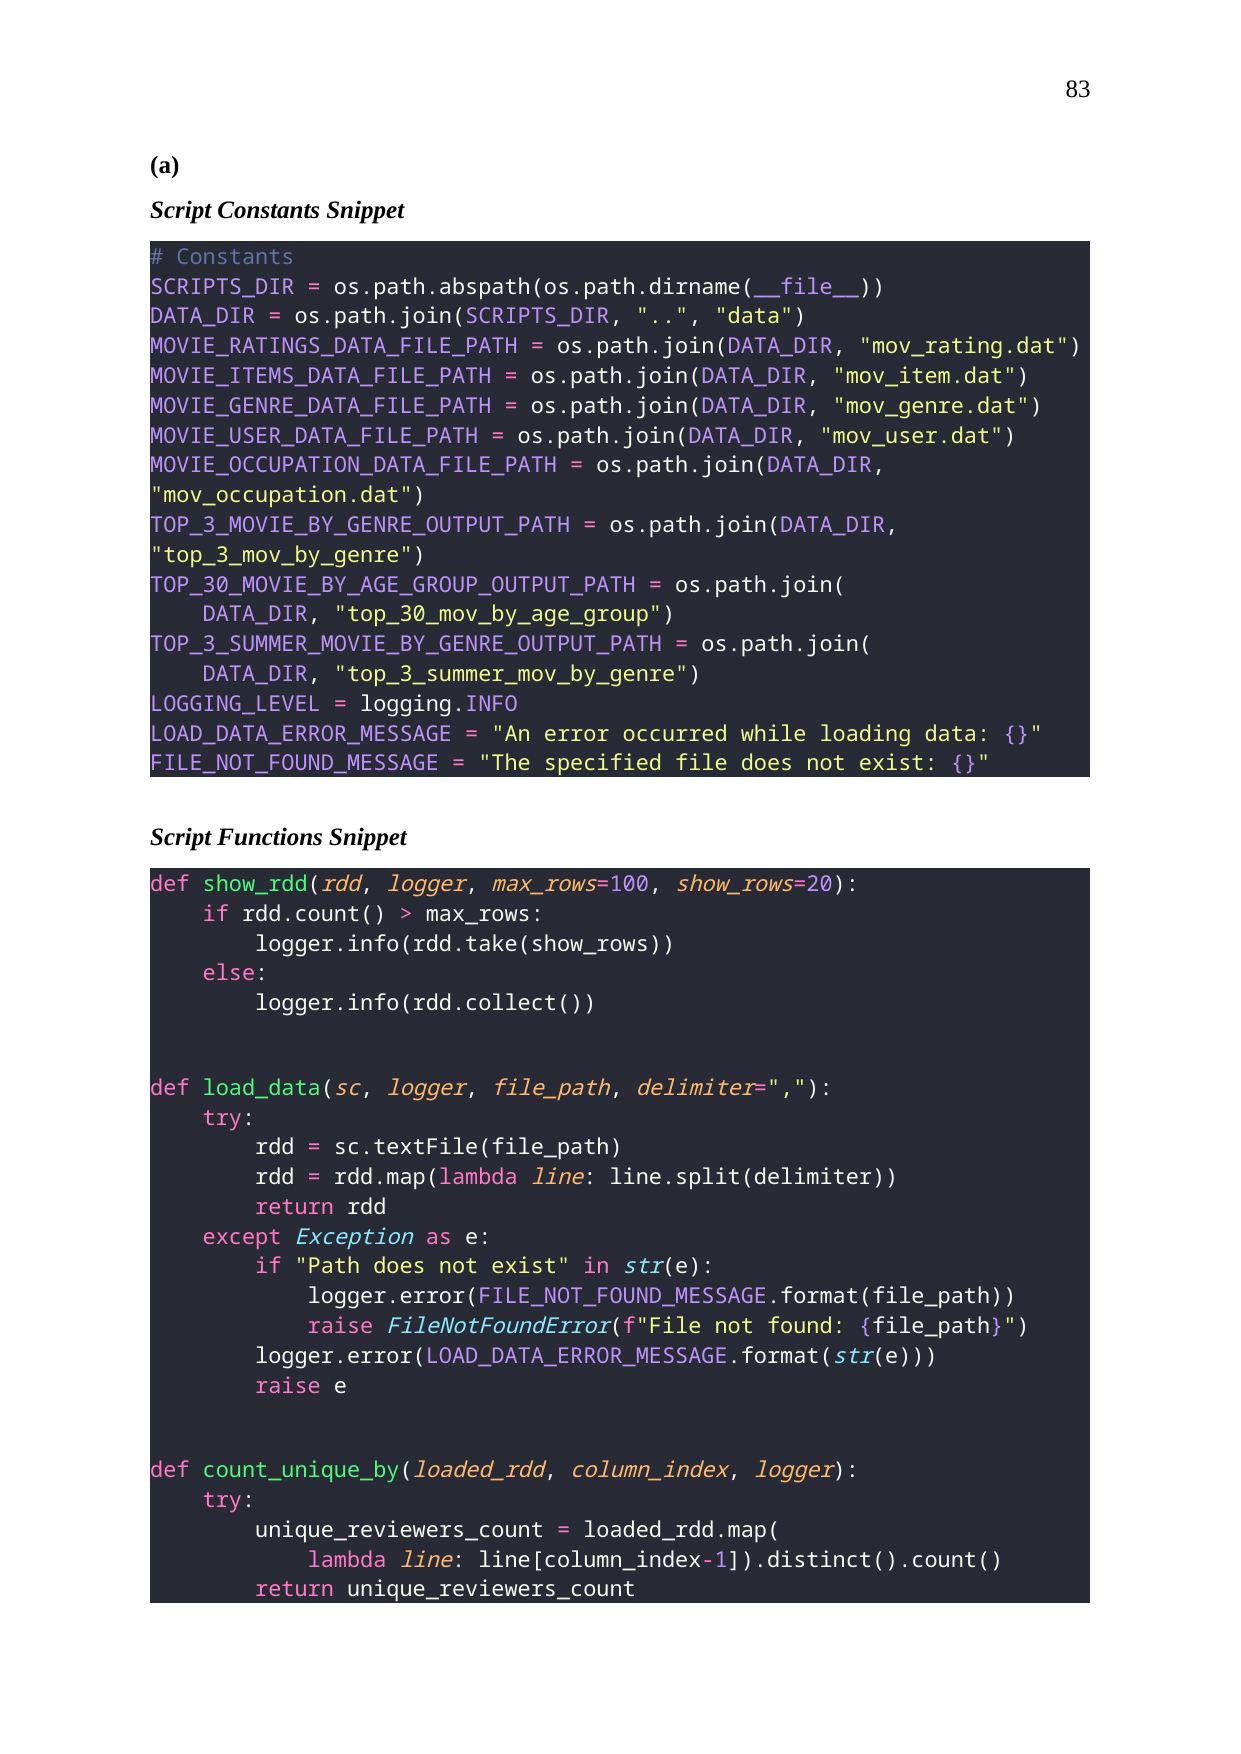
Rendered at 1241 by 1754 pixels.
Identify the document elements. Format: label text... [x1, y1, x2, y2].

text logger.info(rdd.take(show_rows)) [150, 927, 1090, 957]
text logger.info(rdd.collect()) [150, 987, 1090, 1017]
text LOGGING_LEVEL = logging.INFO [150, 688, 1090, 717]
text if "Path does not exist" in str(e): [150, 1250, 1090, 1280]
text LOAD_DATA_ERROR_MESSAGE = "An error occurred while loading data: {}" [150, 717, 1090, 747]
text def show_rdd(rdd, logger, max_rows=100, show_rows=20): [150, 868, 1090, 898]
text if rdd.count() > max_rows: [150, 898, 1090, 927]
text FILE_NOT_FOUND_MESSAGE = "The specified file does not exist: {}" [150, 747, 1090, 777]
text TOP_3_MOVIE_BY_GENRE_OUTPUT_PATH = os.path.join(DATA_DIR, "top_3_mov_by_genre") [150, 509, 1090, 568]
text DATA_DIR = os.path.join(SCRIPTS_DIR, "..", "data") [150, 300, 1090, 330]
text MOVIE_RATINGS_DATA_FILE_PATH = os.path.join(DATA_DIR, "mov_rating.dat") [150, 330, 1090, 360]
text MOVIE_GENRE_DATA_FILE_PATH = os.path.join(DATA_DIR, "mov_genre.dat") [150, 390, 1090, 419]
text rdd = sc.textFile(file_path) [150, 1131, 1090, 1161]
text else: [150, 957, 1090, 987]
text raise e [150, 1369, 1090, 1399]
text rdd = rdd.map(lambda line: line.split(delimiter)) [150, 1161, 1090, 1191]
text logger.error(FILE_NOT_FOUND_MESSAGE.format(file_path)) [150, 1280, 1090, 1310]
text DATA_DIR, "top_30_mov_by_age_group") [150, 598, 1090, 628]
text raise FileNotFoundError(f"File not found: {file_path}") [150, 1310, 1090, 1340]
text try: [150, 1484, 1090, 1514]
text def load_data(sc, logger, file_path, delimiter=","): [150, 1072, 1090, 1101]
text Script Constants Snippet [150, 195, 1090, 224]
text TOP_3_SUMMER_MOVIE_BY_GENRE_OUTPUT_PATH = os.path.join( [150, 628, 1090, 658]
text (a) [150, 150, 1090, 179]
text except Exception as e: [150, 1221, 1090, 1250]
text SCRIPTS_DIR = os.path.abspath(os.path.dirname(__file__)) [150, 271, 1090, 300]
text lambda line: line[column_index-1]).distinct().count() [150, 1543, 1090, 1573]
text MOVIE_OCCUPATION_DATA_FILE_PATH = os.path.join(DATA_DIR, "mov_occupation.dat") [150, 449, 1090, 509]
text logger.error(LOAD_DATA_ERROR_MESSAGE.format(str(e))) [150, 1340, 1090, 1369]
text DATA_DIR, "top_3_summer_mov_by_genre") [150, 658, 1090, 688]
text return unique_reviewers_count [150, 1573, 1090, 1603]
text unique_reviewers_count = loaded_rdd.map( [150, 1514, 1090, 1543]
text return rdd [150, 1191, 1090, 1221]
text try: [150, 1101, 1090, 1131]
text def count_unique_by(loaded_rdd, column_index, logger): [150, 1454, 1090, 1484]
text MOVIE_USER_DATA_FILE_PATH = os.path.join(DATA_DIR, "mov_user.dat") [150, 419, 1090, 449]
text Script Functions Snippet [150, 822, 1090, 851]
text TOP_30_MOVIE_BY_AGE_GROUP_OUTPUT_PATH = os.path.join( [150, 568, 1090, 598]
text # Constants [150, 241, 1090, 271]
text MOVIE_ITEMS_DATA_FILE_PATH = os.path.join(DATA_DIR, "mov_item.dat") [150, 360, 1090, 390]
